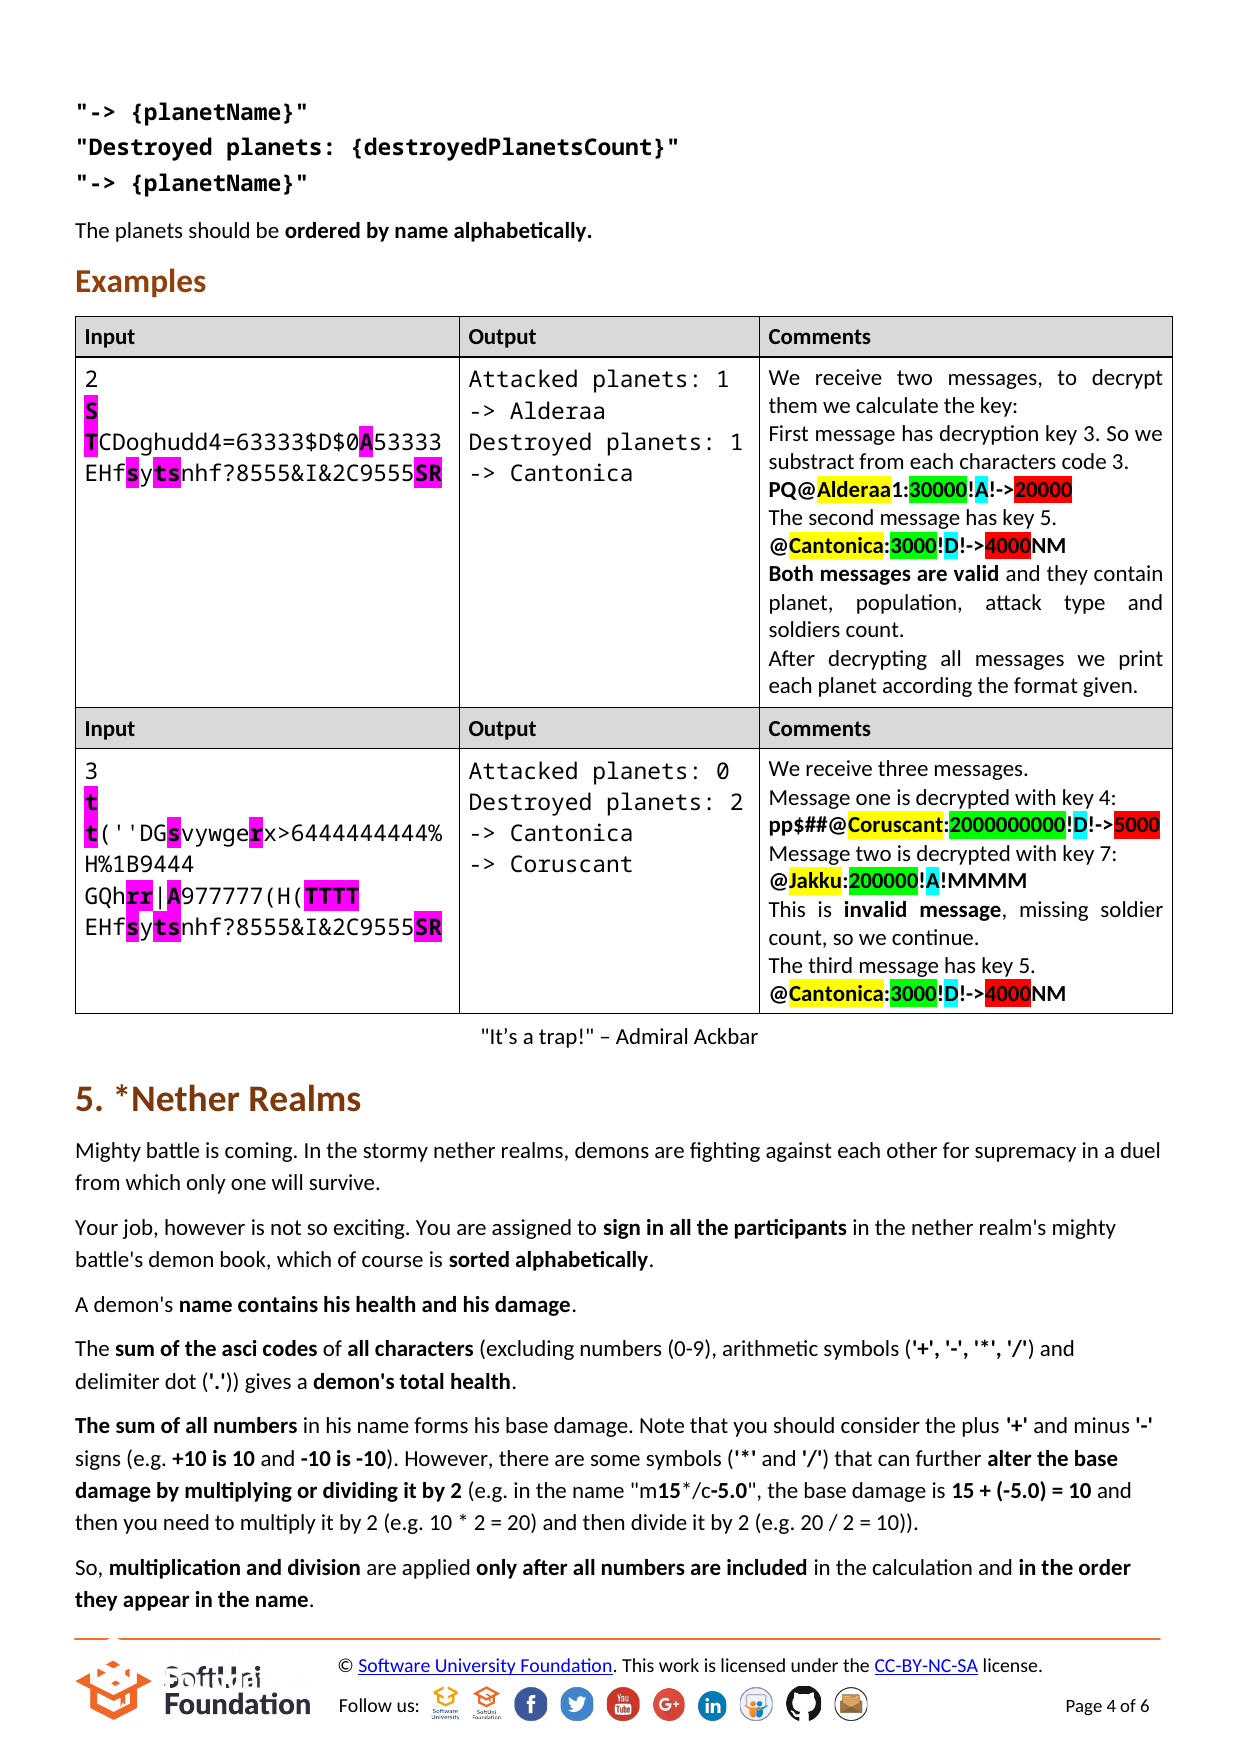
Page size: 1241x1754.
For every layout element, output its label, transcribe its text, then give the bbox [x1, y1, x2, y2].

picture [472, 1686, 501, 1721]
text Mighty battle is coming. In the stormy nether realms, demons are fighting against each other for supremacy in a duel from which only one will survive. [75, 1136, 1164, 1196]
text The sum of the asci codes of all characters (excluding numbers (0-9), arithmetic symbols ('+', '-', '*', '/') and delimiter dot ('.')) gives a demon's total health. [75, 1334, 1164, 1395]
text So, multiplication and division are applied only after all numbers are included in the calculation and in the order they appear in the name. [75, 1553, 1164, 1613]
subtitle Examples [75, 260, 1164, 301]
picture [431, 1686, 459, 1721]
text The planets should be ordered by name alphabetically. [75, 216, 1164, 244]
picture [834, 1687, 868, 1721]
table_header Comments [760, 317, 1172, 356]
picture [786, 1686, 822, 1721]
picture [560, 1687, 594, 1721]
table_cell Output [460, 708, 759, 748]
table_header Output [460, 317, 759, 356]
text Your job, however is not so exciting. You are assigned to sign in all the participants in the nether realm's mighty battle's demon book, which of course is sorted alphabetically. [75, 1213, 1164, 1273]
picture [739, 1687, 773, 1721]
text The sum of all numbers in his name forms his base damage. Note that you should consider the plus '+' and minus '-' signs (e.g. +10 is 10 and -10 is -10). However, there are some symbols ('*' and '/') that can further alter the base damage by multiplying or dividing it by 2 (e.g. in the name "m15*/c-5.0", the base damage is 15 + (-5.0) = 10 and then you need to multiply it by 2 (e.g. 10 * 2 = 20) and then divide it by 2 (e.g. 20 / 2 = 10)). [75, 1411, 1164, 1536]
table_cell We receive three messages. Message one is decrypted with key 4: pp$##@Coruscant:2000000000!D!->5000 Message two is decrypted with key 7: @Jakku:200000!A!MMMM This is invalid message, missing soldier count, so we continue. The third message has key 5. @Cantonica:3000!D!->4000NM [760, 749, 1172, 1013]
table_cell Input [76, 708, 459, 748]
subtitle *Nether Realms [75, 1075, 1164, 1121]
picture [719, 1691, 727, 1700]
table_cell Comments [760, 708, 1172, 748]
picture [606, 1687, 640, 1721]
table_cell Attacked planets: 1 -> Alderaa Destroyed planets: 1 -> Cantonica [460, 358, 759, 707]
picture [698, 1712, 706, 1721]
picture [719, 1712, 727, 1721]
text A demon's name contains his health and his damage. [75, 1290, 1164, 1318]
picture [711, 1703, 720, 1712]
table_cell 2 STCDoghudd4=63333$D$0A53333 EHfsytsnhf?8555&I&2C9555SR [76, 358, 459, 707]
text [75, 95, 1164, 198]
picture [75, 1636, 310, 1720]
table_cell We receive two messages, to decrypt them we calculate the key: First message has decryption key 3. So we substract from each characters code 3. PQ@Alderaa1:30000!A!->20000 The second message has key 5. @Cantonica:3000!D!->4000NM Both messages are valid and they contain planet, population, attack type and soldiers count. After decrypting all messages we print each planet according the format given. [760, 358, 1172, 707]
table_cell 3 tt(''DGsvywgerx>6444444444%H%1B9444 GQhrr|A977777(H(TTTT EHfsytsnhf?8555&I&2C9555SR [76, 749, 459, 1013]
picture [698, 1691, 706, 1700]
picture [653, 1688, 685, 1721]
table_cell Attacked planets: 0 Destroyed planets: 2 -> Cantonica -> Coruscant [460, 749, 759, 1013]
text "It’s a trap!" – Admiral Ackbar [75, 1022, 1164, 1050]
table_header Input [76, 317, 459, 356]
picture [514, 1687, 548, 1721]
